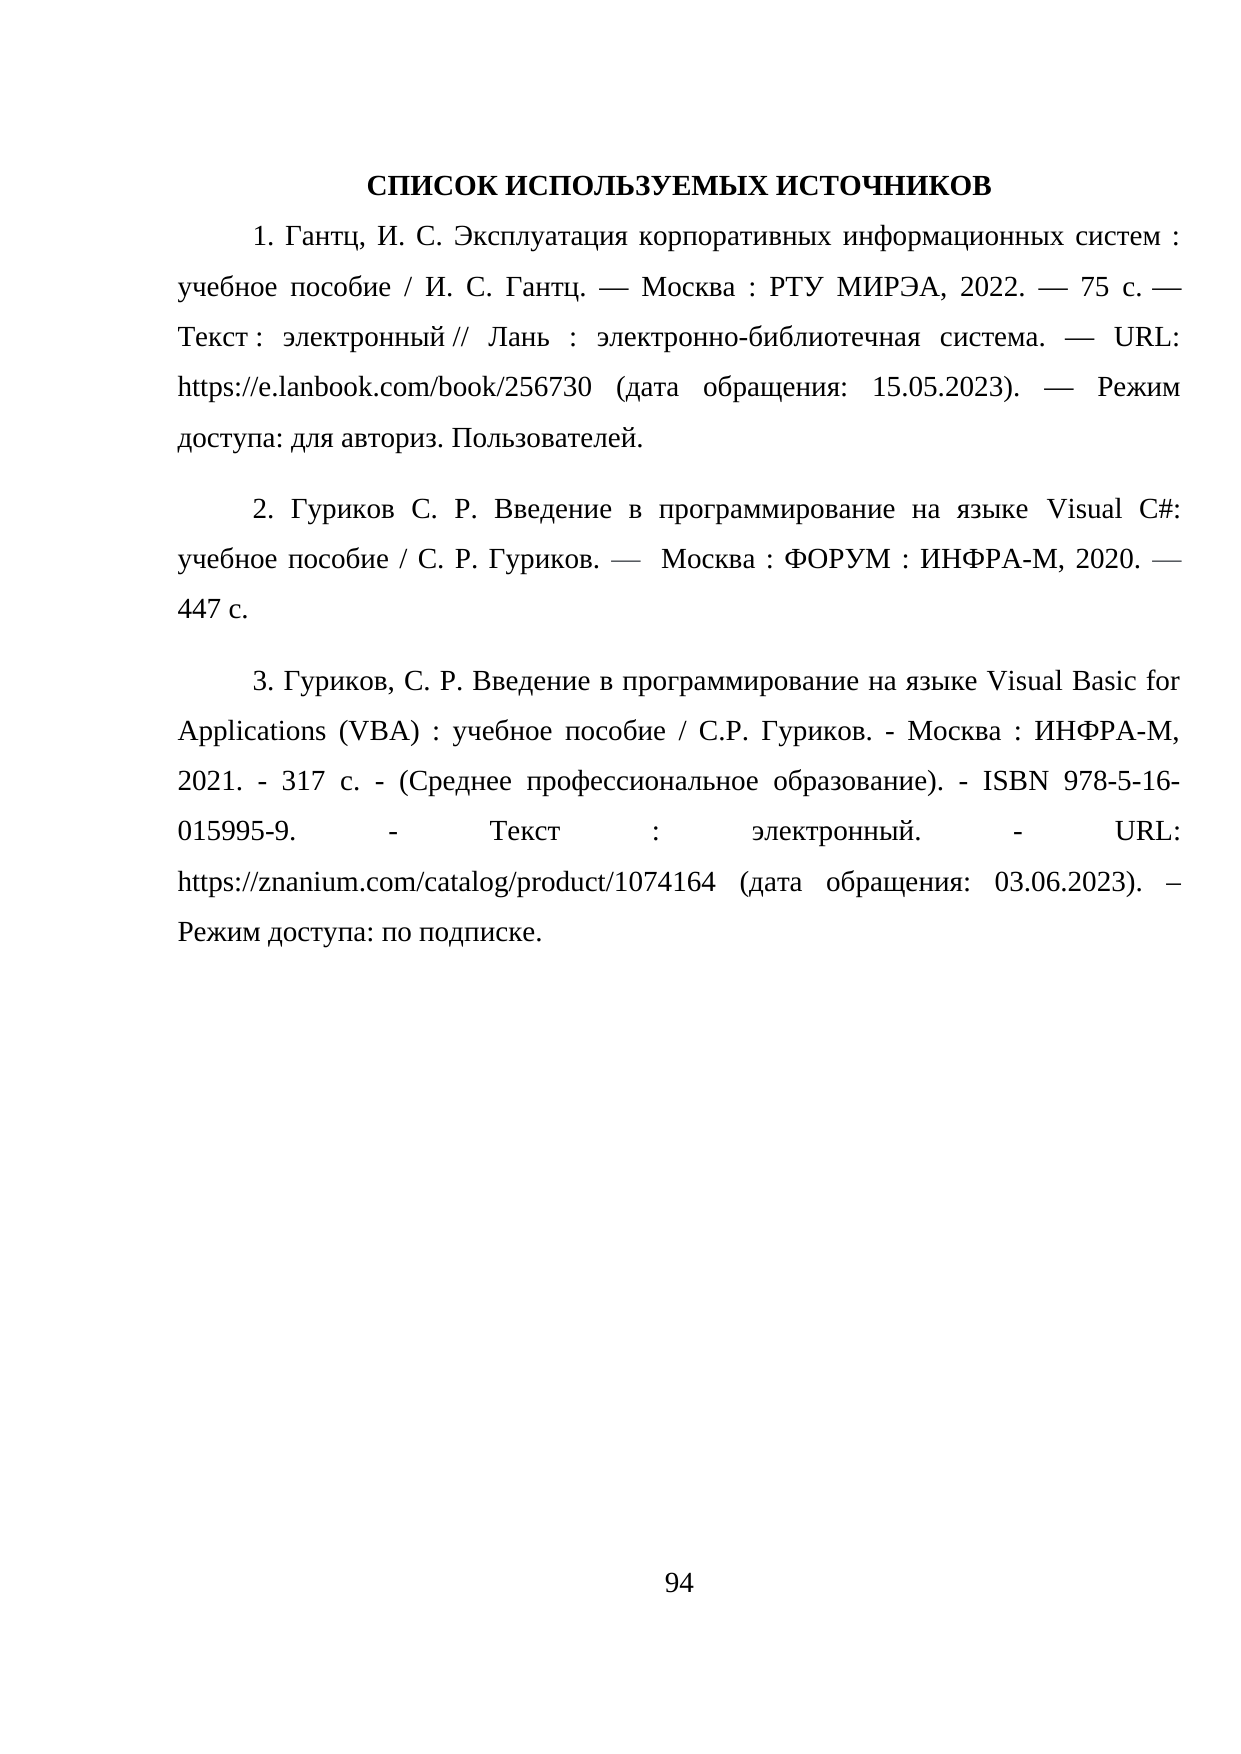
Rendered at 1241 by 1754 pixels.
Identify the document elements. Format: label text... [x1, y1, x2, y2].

text 1. Гантц, И. С. Эксплуатация корпоративных информационных систем : учебное пособие / И. С. Гантц. — Москва : РТУ МИРЭА, 2022. — 75 с. — Текст : электронный // Лань : электронно-библиотечная система. — URL: https://e.lanbook.com/book/256730 (дата обращения: 15.05.2023). — Режим доступа: для авториз. Пользователей. [177, 218, 1181, 453]
text 3. Гуриков, С. Р. Введение в программирование на языке Visual Basic for Applications (VBA) : учебное пособие / С.Р. Гуриков. - Москва : ИНФРА-М, 2021. - 317 с. - (Среднее профессиональное образование). - ISBN 978-5-16-015995-9. - Текст : электронный. - URL: https://znanium.com/catalog/product/1074164 (дата обращения: 03.06.2023). – Режим доступа: по подписке. [177, 663, 1181, 948]
text 2. Гуриков С. Р. Введение в программирование на языке Visual C#: учебное пособие / С. Р. Гуриков. — Москва : ФОРУМ : ИНФРА-М, 2020. — 447 с. [177, 491, 1181, 625]
subtitle СПИСОК ИСПОЛЬЗУЕМЫХ ИСТОЧНИКОВ [177, 168, 1181, 202]
